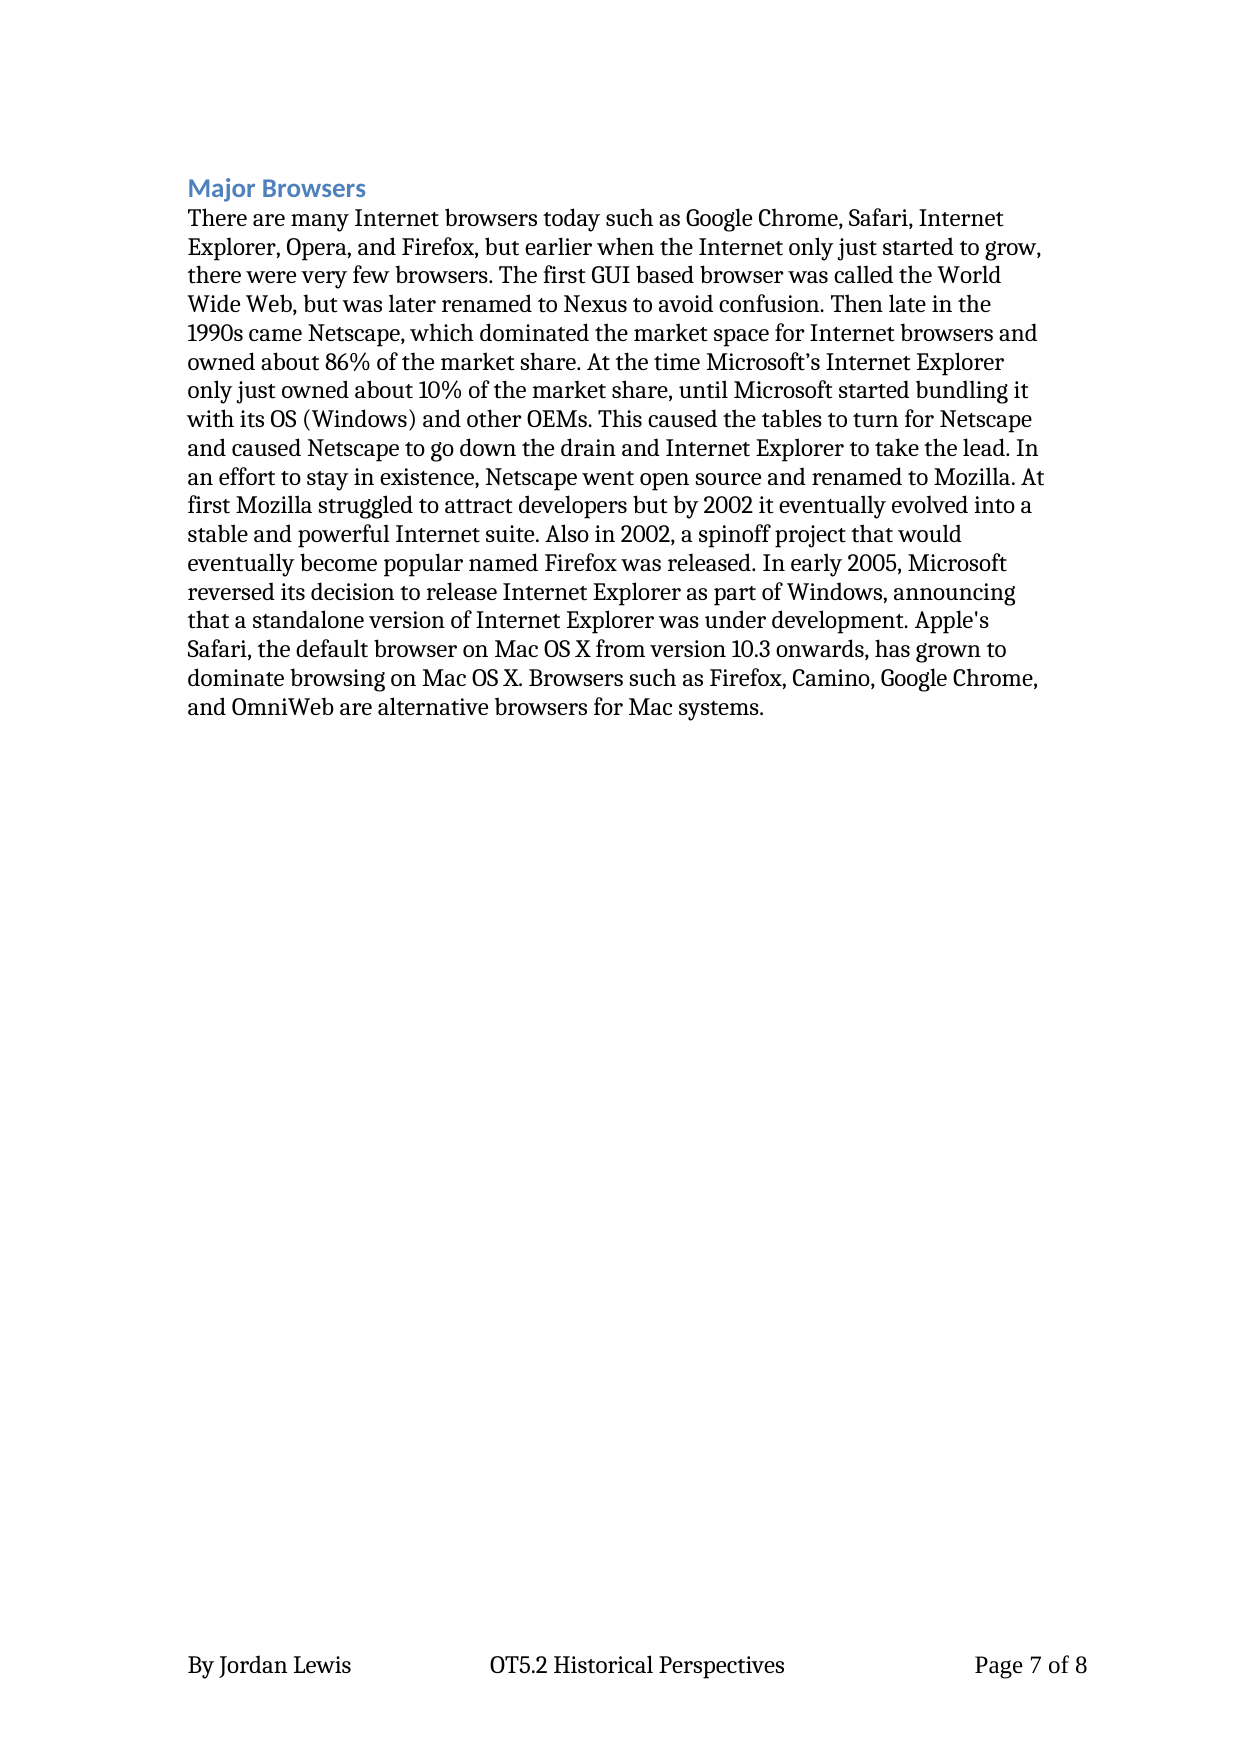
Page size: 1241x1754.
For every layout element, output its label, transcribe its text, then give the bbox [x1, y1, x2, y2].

subtitle Major Browsers [187, 171, 1053, 204]
text There are many Internet browsers today such as Google Chrome, Safari, Internet Explorer, Opera, and Firefox, but earlier when the Internet only just started to grow, there were very few browsers. The first GUI based browser was called the World Wide Web, but was later renamed to Nexus to avoid confusion. Then late in the 1990s came Netscape, which dominated the market space for Internet browsers and owned about 86% of the market share. At the time Microsoft’s Internet Explorer only just owned about 10% of the market share, until Microsoft started bundling it with its OS (Windows) and other OEMs. This caused the tables to turn for Netscape and caused Netscape to go down the drain and Internet Explorer to take the lead. In an effort to stay in existence, Netscape went open source and renamed to Mozilla. At first Mozilla struggled to attract developers but by 2002 it eventually evolved into a stable and powerful Internet suite. Also in 2002, a spinoff project that would eventually become popular named Firefox was released. In early 2005, Microsoft reversed its decision to release Internet Explorer as part of Windows, announcing that a standalone version of Internet Explorer was under development. Apple's Safari, the default browser on Mac OS X from version 10.3 onwards, has grown to dominate browsing on Mac OS X. Browsers such as Firefox, Camino, Google Chrome, and OmniWeb are alternative browsers for Mac systems. [187, 204, 1053, 721]
